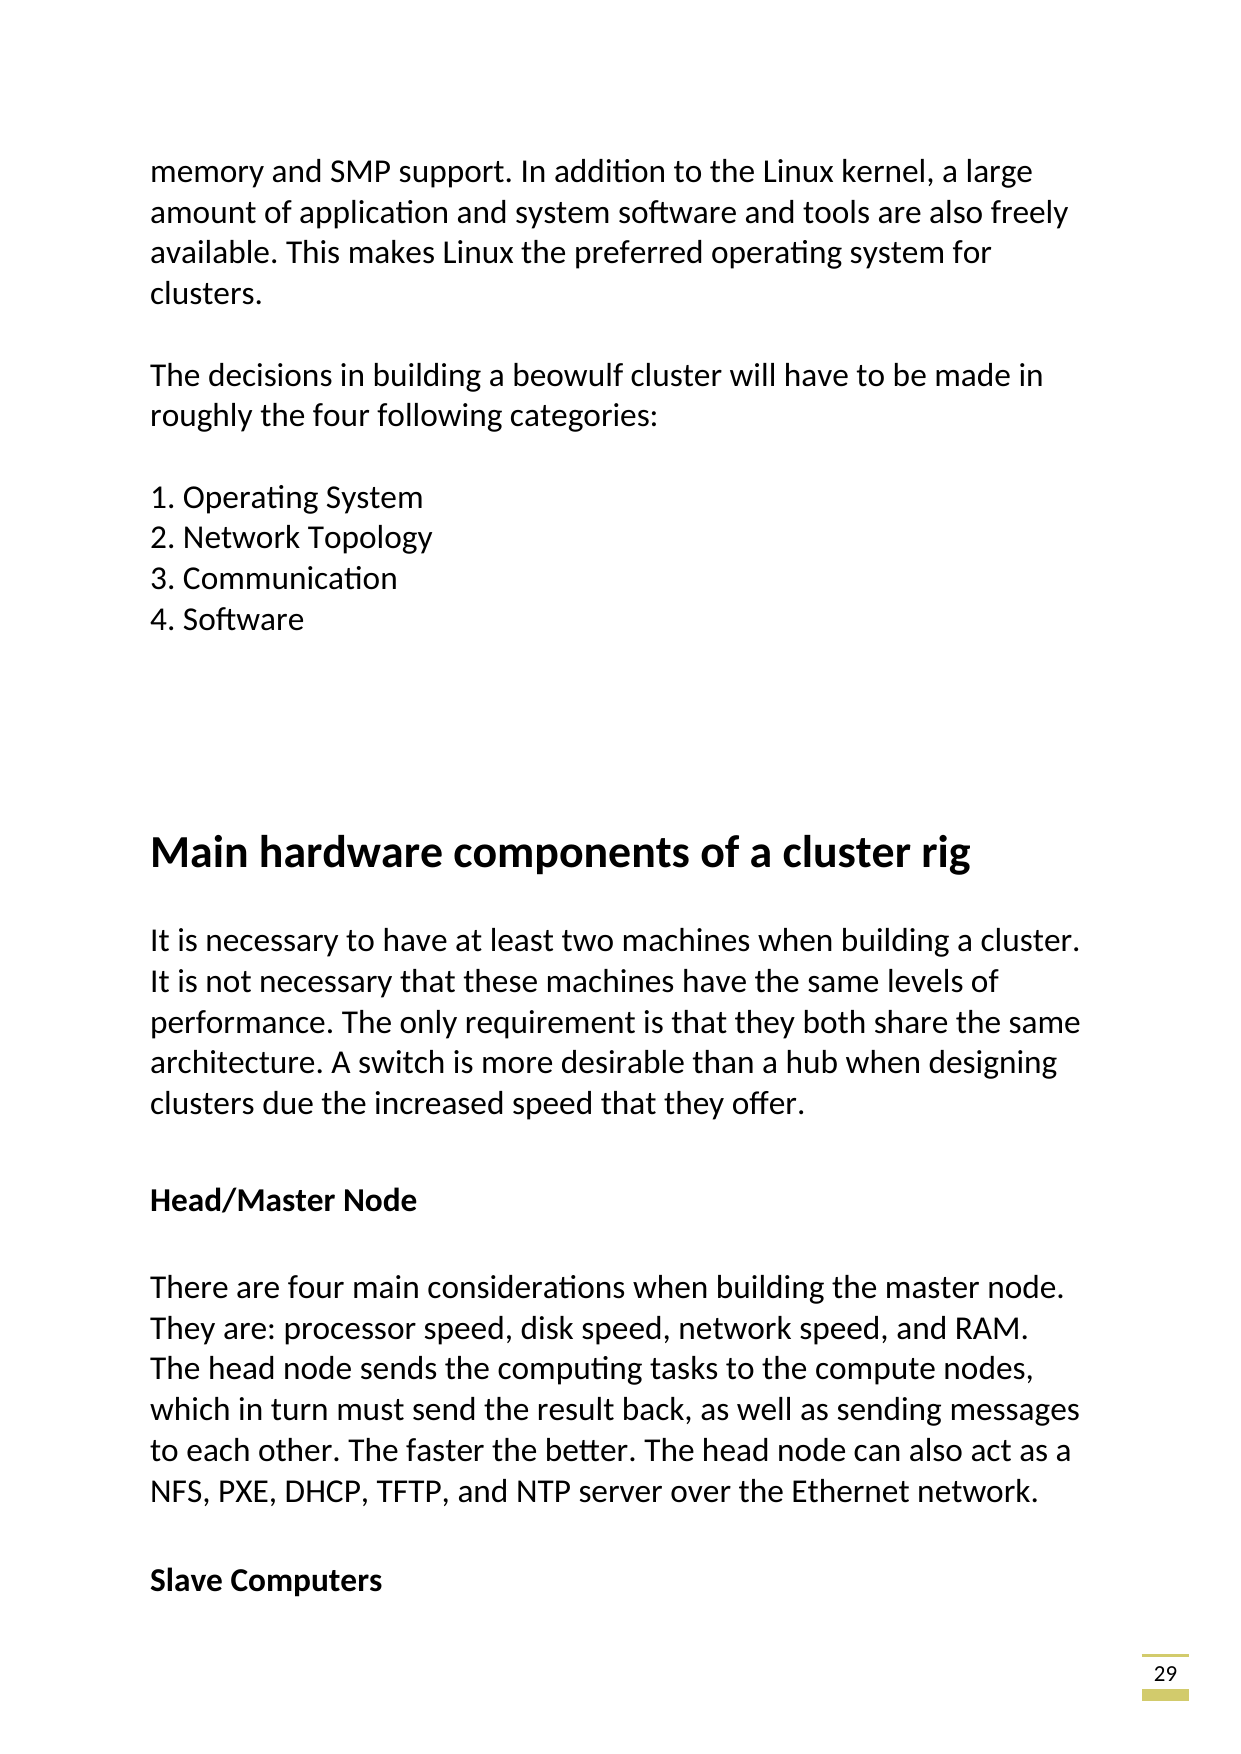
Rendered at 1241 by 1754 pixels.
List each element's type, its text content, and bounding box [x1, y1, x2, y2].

subtitle Head/Master Node [150, 1179, 1090, 1220]
text 3. Communication [150, 557, 1090, 598]
text The head node sends the computing tasks to the compute nodes, which in turn must send the result back, as well as sending messages to each other. The faster the better. The head node can also act as a NFS, PXE, DHCP, TFTP, and NTP server over the Ethernet network. [150, 1347, 1090, 1538]
text There are four main considerations when building the master node. They are: processor speed, disk speed, network speed, and RAM. [150, 1266, 1090, 1347]
text 1. Operating System [150, 476, 1090, 517]
text The decisions in building a beowulf cluster will have to be made in roughly the four following categories: [150, 354, 1090, 435]
subtitle Slave Computers [150, 1559, 1090, 1600]
text It is necessary to have at least two machines when building a cluster. It is not necessary that these machines have the same levels of performance. The only requirement is that they both share the same architecture. A switch is more desirable than a hub when designing clusters due the increased speed that they offer. [150, 919, 1090, 1123]
subtitle Main hardware components of a cluster rig [150, 822, 1090, 878]
text 2. Network Topology [150, 517, 1090, 557]
text 4. Software [150, 598, 1090, 639]
